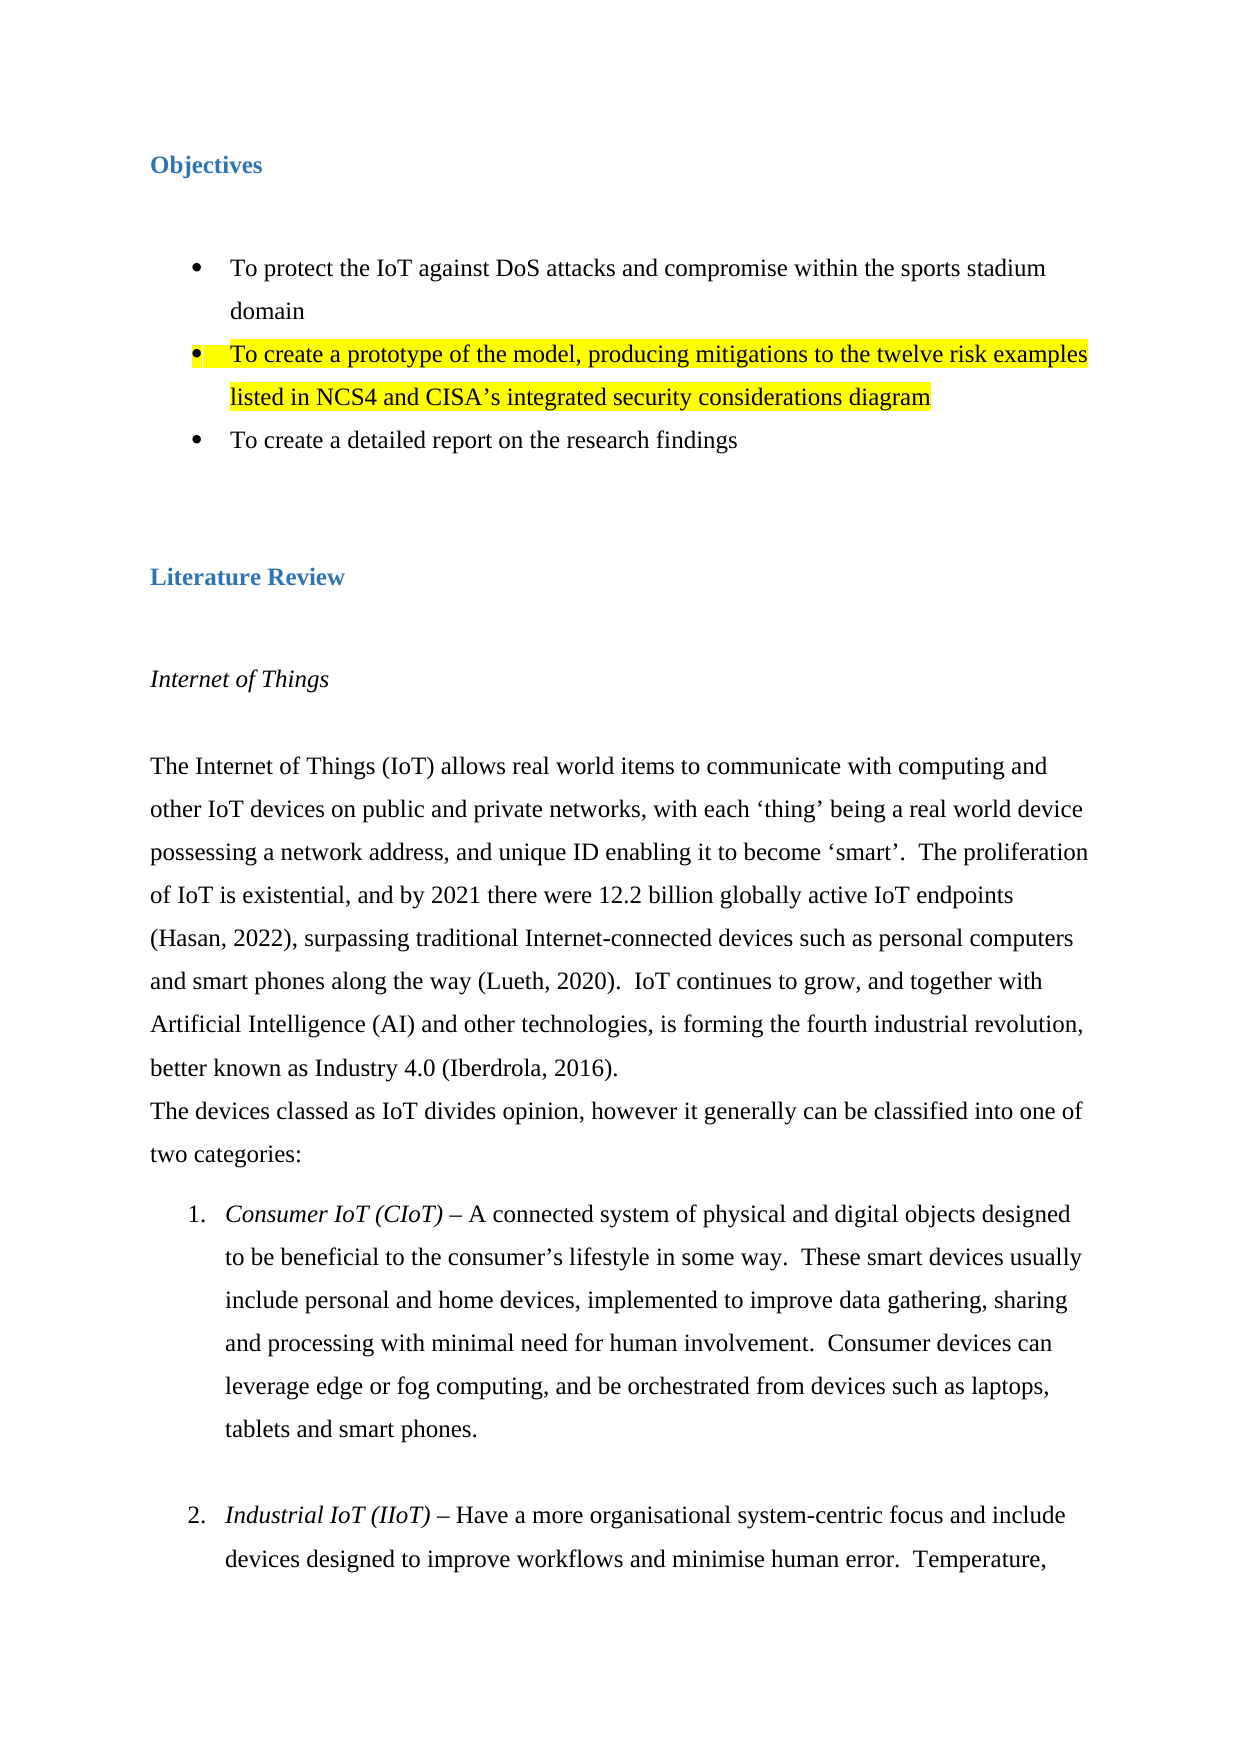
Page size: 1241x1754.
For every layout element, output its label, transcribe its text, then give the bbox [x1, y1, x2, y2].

subtitle Objectives [150, 150, 1090, 179]
subtitle Literature Review [150, 562, 1090, 590]
list To create a detailed report on the research findings [192, 425, 1090, 454]
list Consumer IoT (CIoT) – A connected system of physical and digital objects designed to be beneficial to the consumer’s lifestyle in some way. These smart devices usually include personal and home devices, implemented to improve data gathering, sharing and processing with minimal need for human involvement. Consumer devices can leverage edge or fog computing, and be orchestrated from devices such as laptops, tablets and smart phones. [187, 1199, 1090, 1443]
list To protect the IoT against DoS attacks and compromise within the sports stadium domain [192, 253, 1090, 325]
text The devices classed as IoT divides opinion, however it generally can be classified into one of two categories: [150, 1096, 1090, 1168]
text The Internet of Things (IoT) allows real world items to communicate with computing and other IoT devices on public and private networks, with each ‘thing’ being a real world device possessing a network address, and unique ID enabling it to become ‘smart’. The proliferation of IoT is existential, and by 2021 there were 12.2 billion globally active IoT endpoints (Hasan, 2022), surpassing traditional Internet-connected devices such as personal computers and smart phones along the way (Lueth, 2020). IoT continues to grow, and together with Artificial Intelligence (AI) and other technologies, is forming the fourth industrial revolution, better known as Industry 4.0 (Iberdrola, 2016). [150, 751, 1090, 1081]
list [187, 1501, 1090, 1572]
list To create a prototype of the model, producing mitigations to the twelve risk examples listed in NCS4 and CISA’s integrated security considerations diagram [192, 339, 1090, 411]
subtitle Internet of Things [150, 664, 1090, 693]
